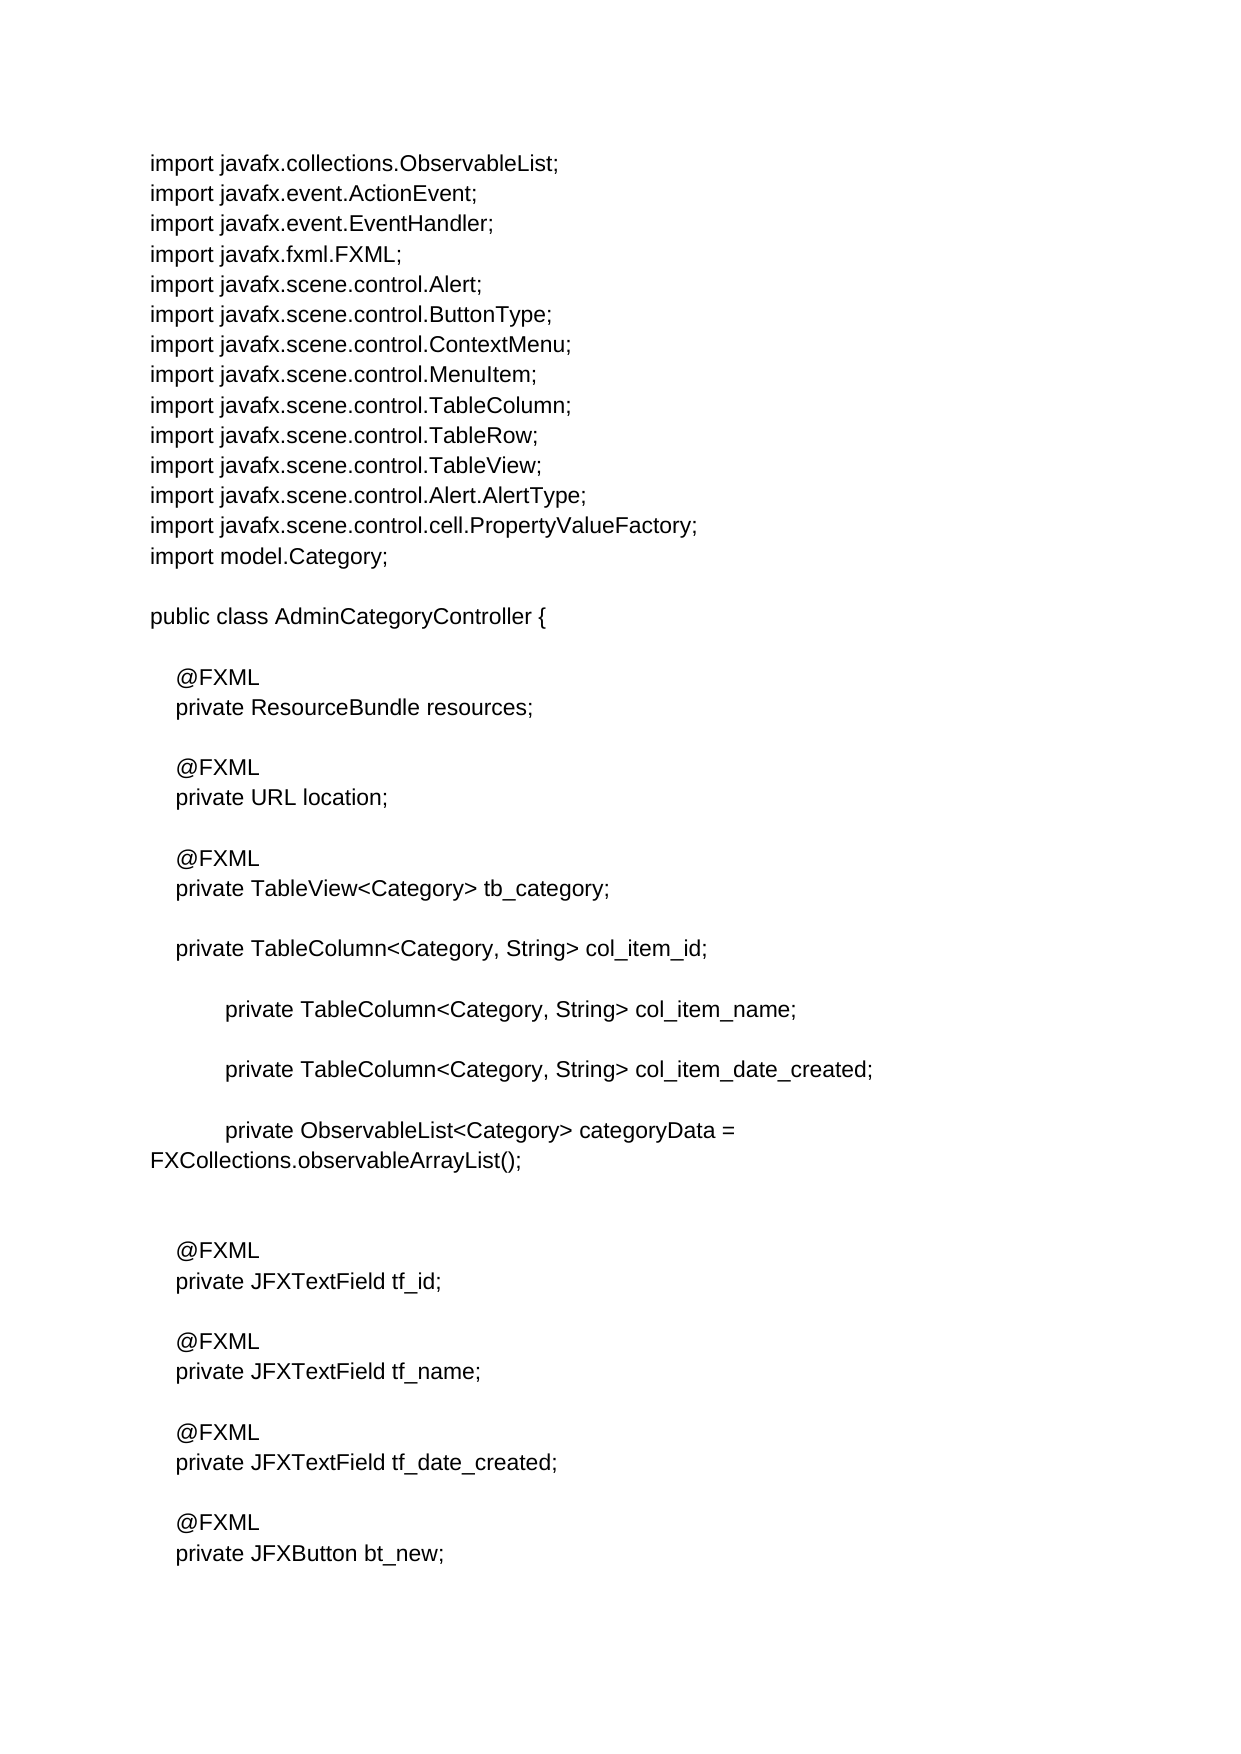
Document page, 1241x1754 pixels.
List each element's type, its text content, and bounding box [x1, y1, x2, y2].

text import javafx.collections.ObservableList; [150, 150, 1090, 176]
text import javafx.scene.control.cell.PropertyValueFactory; [150, 512, 1090, 539]
text import javafx.scene.control.MenuItem; [150, 361, 1090, 388]
text private TableView<Category> tb_category; [150, 875, 1090, 901]
text private TableColumn<Category, String> col_item_date_created; [150, 1056, 1090, 1083]
text @FXML [150, 1509, 1090, 1536]
text import javafx.fxml.FXML; [150, 241, 1090, 267]
text public class AdminCategoryController { [150, 603, 1090, 629]
text @FXML [150, 1419, 1090, 1445]
text import javafx.event.ActionEvent; [150, 180, 1090, 207]
text private JFXTextField tf_date_created; [150, 1449, 1090, 1475]
text @FXML [150, 754, 1090, 781]
text import javafx.scene.control.Alert.AlertType; [150, 482, 1090, 509]
text @FXML [150, 1328, 1090, 1354]
text import javafx.scene.control.Alert; [150, 271, 1090, 297]
text private ObservableList<Category> categoryData = FXCollections.observableArrayList(); [150, 1117, 1090, 1173]
text private JFXTextField tf_id; [150, 1268, 1090, 1294]
text private TableColumn<Category, String> col_item_id; [150, 935, 1090, 962]
text private ResourceBundle resources; [150, 694, 1090, 720]
text private JFXTextField tf_name; [150, 1358, 1090, 1385]
text private TableColumn<Category, String> col_item_name; [150, 996, 1090, 1022]
text import javafx.scene.control.TableRow; [150, 422, 1090, 448]
text import model.Category; [150, 543, 1090, 569]
text @FXML [150, 845, 1090, 871]
text import javafx.event.EventHandler; [150, 210, 1090, 237]
text @FXML [150, 663, 1090, 690]
text private JFXButton bt_new; [150, 1539, 1090, 1566]
text private URL location; [150, 784, 1090, 811]
text import javafx.scene.control.ContextMenu; [150, 331, 1090, 358]
text import javafx.scene.control.ButtonType; [150, 301, 1090, 327]
text import javafx.scene.control.TableView; [150, 452, 1090, 478]
text import javafx.scene.control.TableColumn; [150, 392, 1090, 418]
text @FXML [150, 1237, 1090, 1264]
